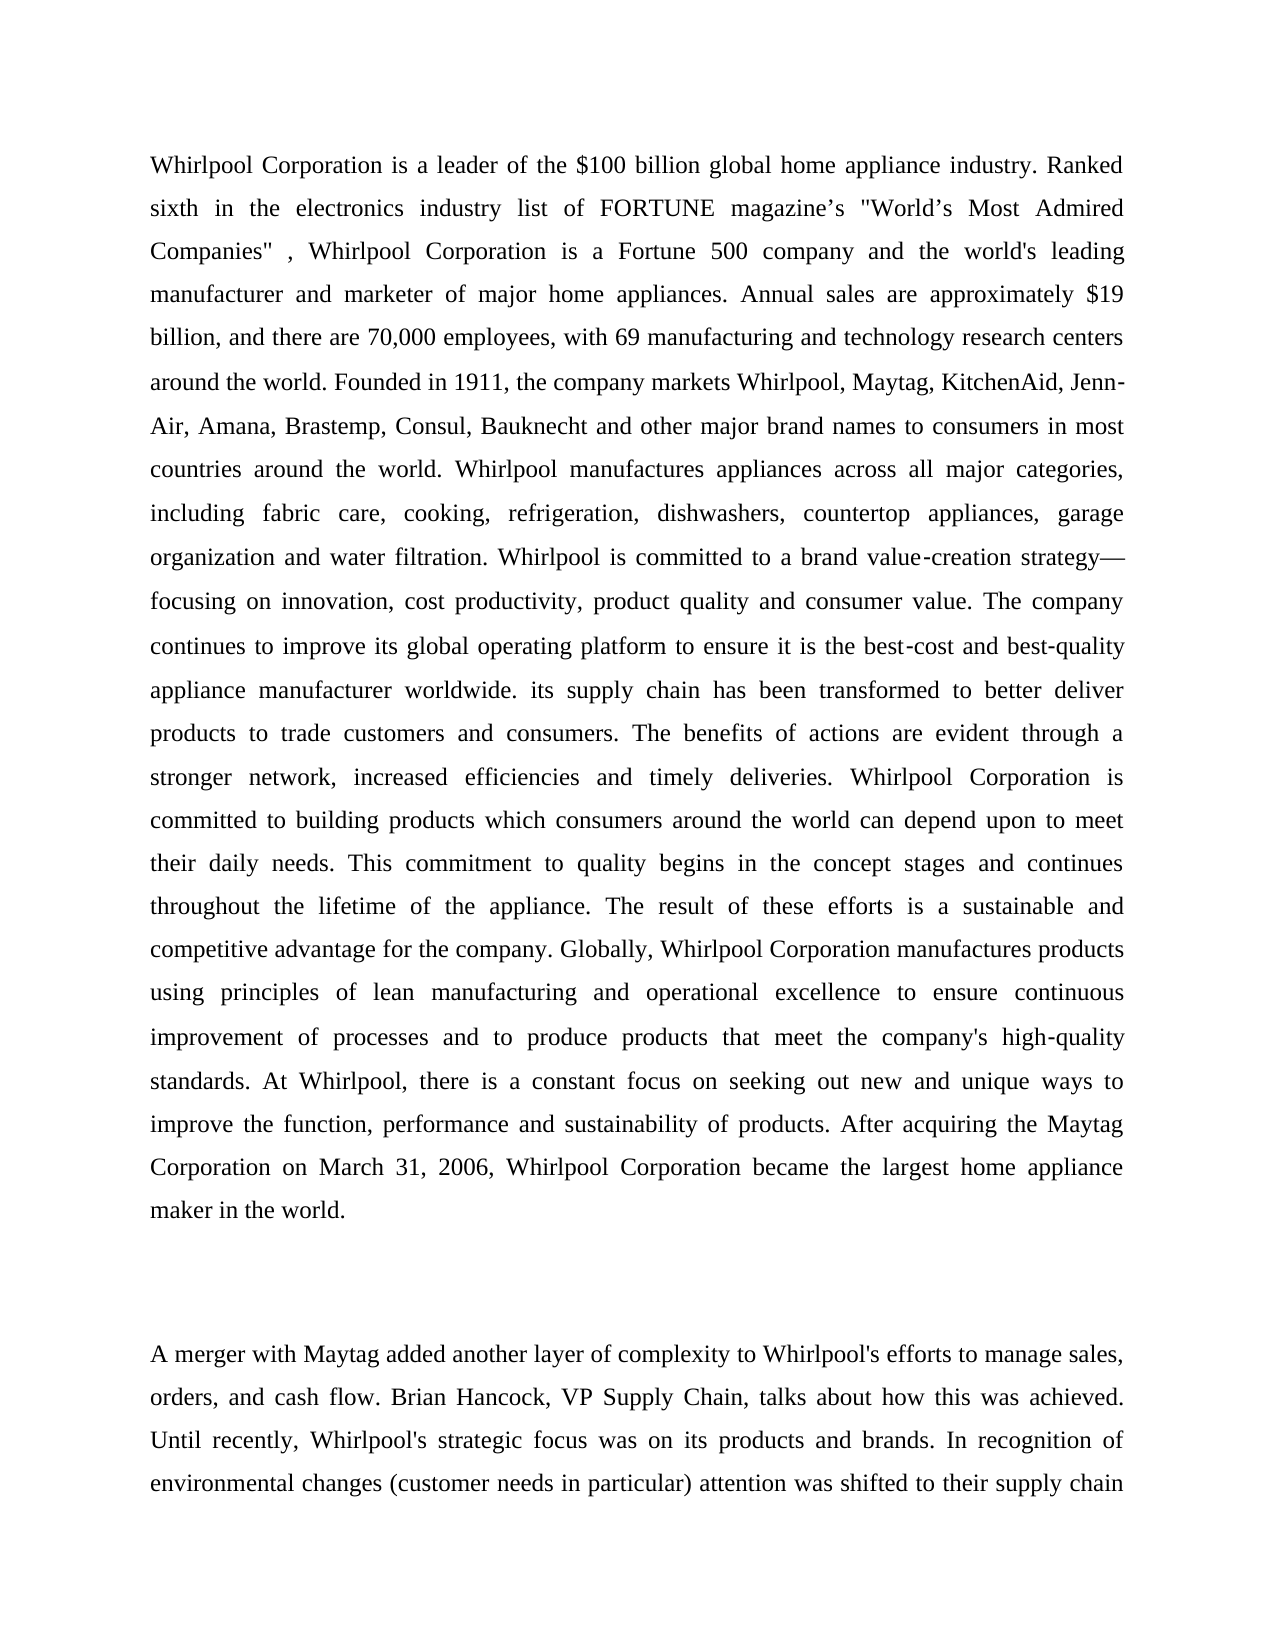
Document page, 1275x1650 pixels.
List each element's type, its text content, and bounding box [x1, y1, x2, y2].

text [150, 1339, 1125, 1497]
text Whirlpool Corporation is a leader of the $100 billion global home appliance industry. Ranked sixth in the electronics industry list of FORTUNE magazine’s "World’s Most Admired Companies" , Whirlpool Corporation is a Fortune 500 company and the world's leading manufacturer and marketer of major home appliances. Annual sales are approximately $19 billion, and there are 70,000 employees, with 69 manufacturing and technology research centers around the world. Founded in 1911, the company markets Whirlpool, Maytag, KitchenAid, Jenn‐Air, Amana, Brastemp, Consul, Bauknecht and other major brand names to consumers in most countries around the world. Whirlpool manufactures appliances across all major categories, including fabric care, cooking, refrigeration, dishwashers, countertop appliances, garage organization and water filtration. Whirlpool is committed to a brand value‐creation strategy—focusing on innovation, cost productivity, product quality and consumer value. The company continues to improve its global operating platform to ensure it is the best‐cost and best‐quality appliance manufacturer worldwide. its supply chain has been transformed to better deliver products to trade customers and consumers. The benefits of actions are evident through a stronger network, increased efficiencies and timely deliveries. Whirlpool Corporation is committed to building products which consumers around the world can depend upon to meet their daily needs. This commitment to quality begins in the concept stages and continues throughout the lifetime of the appliance. The result of these efforts is a sustainable and competitive advantage for the company. Globally, Whirlpool Corporation manufactures products using principles of lean manufacturing and operational excellence to ensure continuous improvement of processes and to produce products that meet the company's high‐quality standards. At Whirlpool, there is a constant focus on seeking out new and unique ways to improve the function, performance and sustainability of products. After acquiring the Maytag Corporation on March 31, 2006, Whirlpool Corporation became the largest home appliance maker in the world. [150, 150, 1125, 1224]
